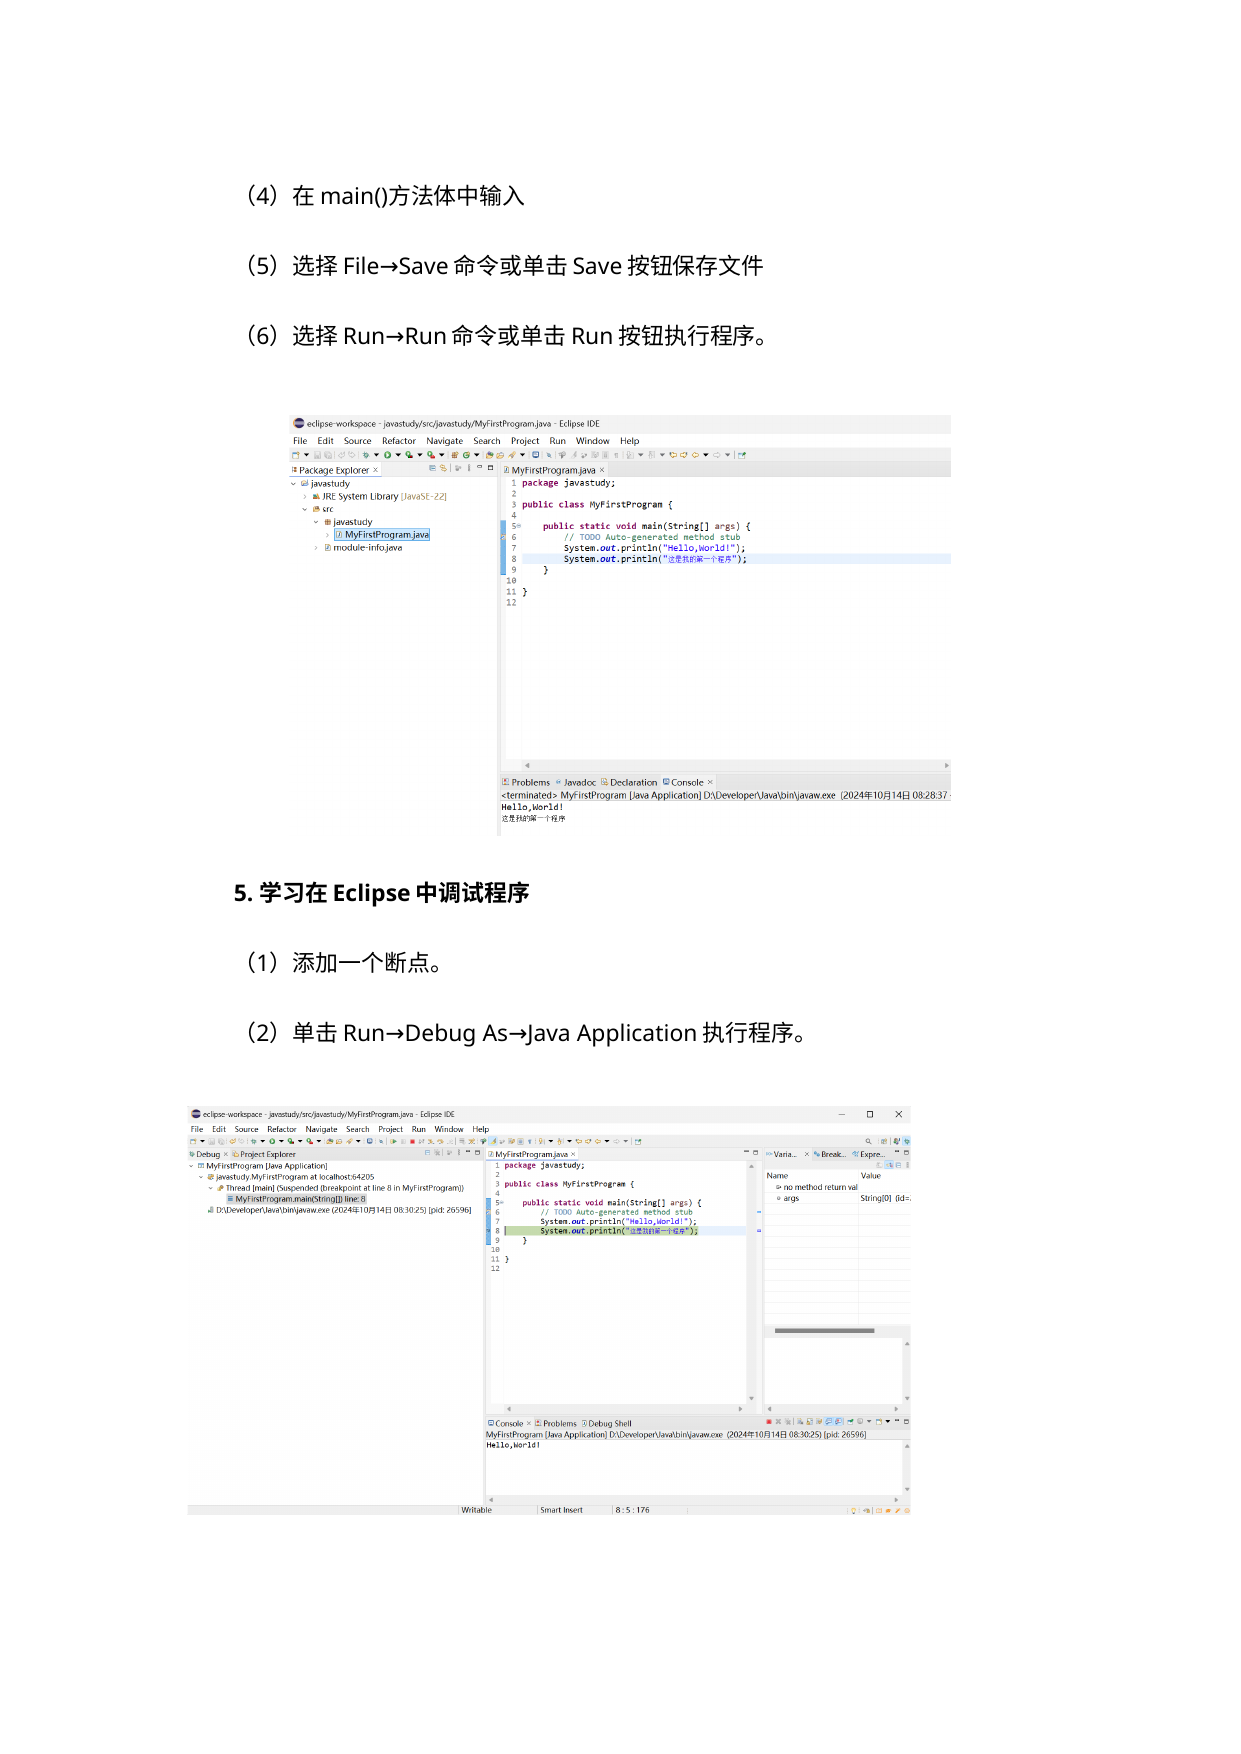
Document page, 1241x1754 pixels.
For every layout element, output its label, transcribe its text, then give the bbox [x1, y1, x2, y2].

list （6）选择Run→Run命令或单击Run按钮执行程序。 [187, 302, 1053, 367]
list （4）在main()方法体中输入 [187, 162, 1053, 227]
list （1）添加一个断点。 [187, 929, 1053, 994]
picture [187, 1106, 911, 1515]
list （2）单击Run→Debug As→Java Application执行程序。 [187, 999, 1053, 1064]
list 5. 学习在Eclipse中调试程序 [187, 859, 1053, 924]
list （5）选择File→Save命令或单击Save按钮保存文件 [187, 232, 1053, 297]
picture [289, 415, 951, 836]
